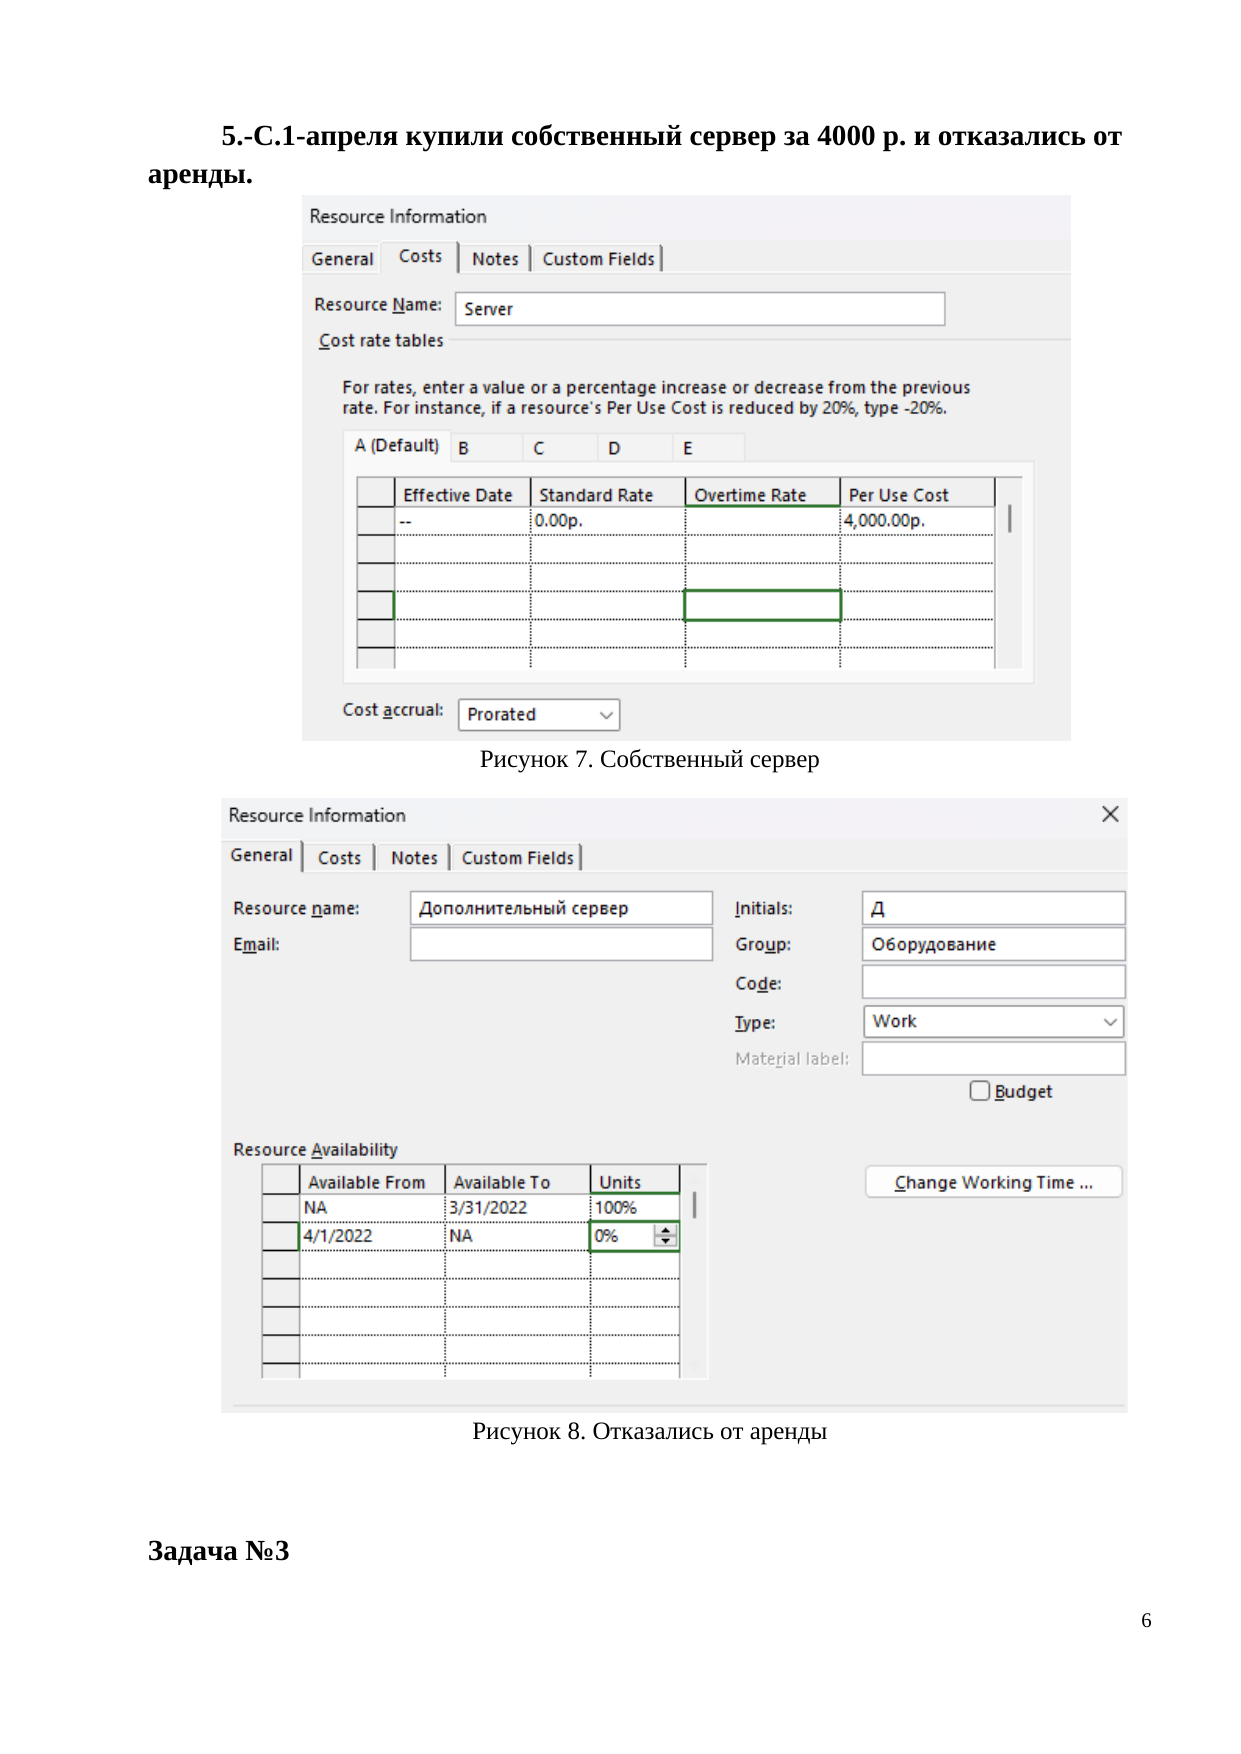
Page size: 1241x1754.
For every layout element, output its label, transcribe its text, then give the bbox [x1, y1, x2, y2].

text Рисунок 8. Отказались от аренды [148, 1416, 1152, 1444]
text Рисунок 7. Собственный сервер [148, 744, 1152, 773]
picture [302, 195, 1071, 741]
subtitle 5.-С.1-апреля купили собственный сервер за 4000 р. и отказались от аренды. [148, 118, 1152, 190]
subtitle Задача №3 [148, 1533, 1152, 1567]
picture [221, 798, 1128, 1413]
